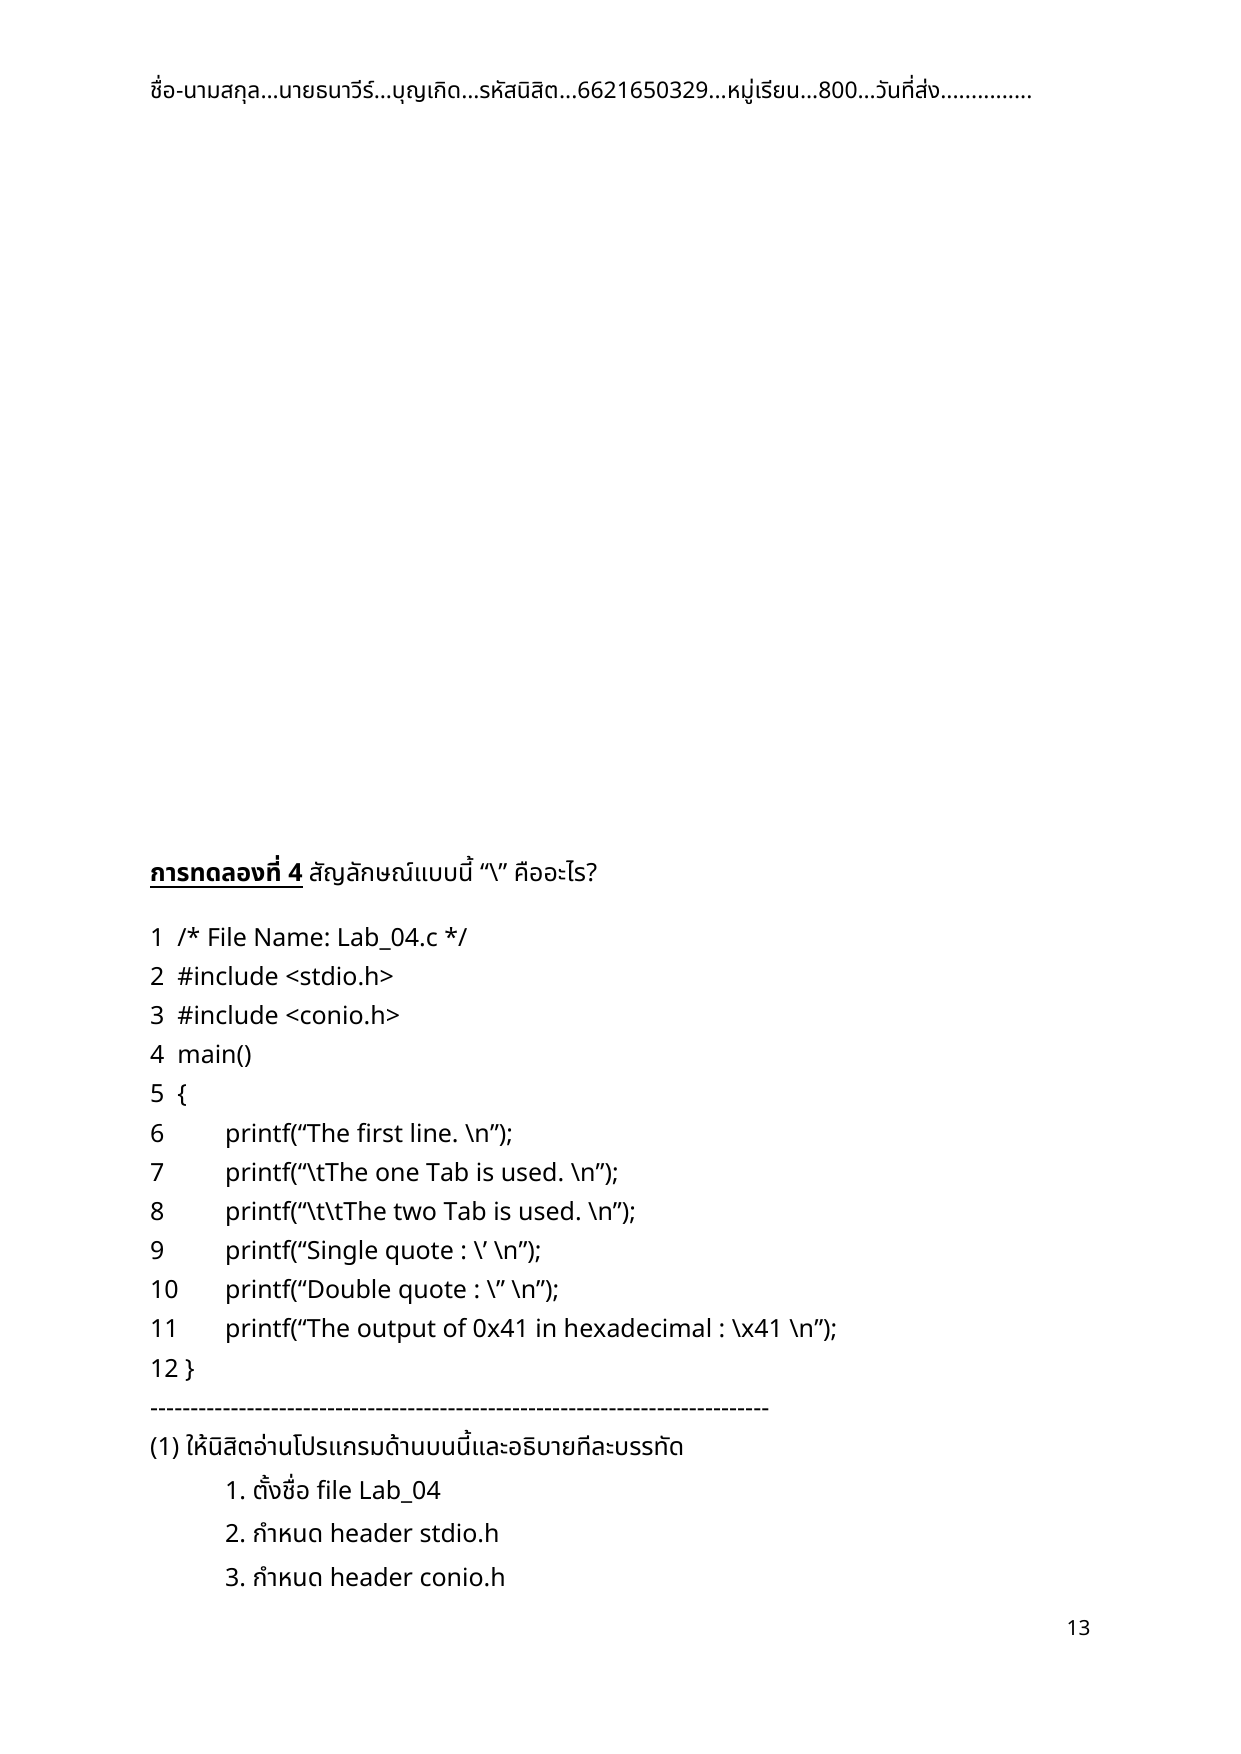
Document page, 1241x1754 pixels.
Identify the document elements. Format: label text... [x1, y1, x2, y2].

text 3. กำหนด header conio.h [150, 1559, 1090, 1598]
text 11 printf(“The output of 0x41 in hexadecimal : \x41 \n”); [150, 1311, 1090, 1345]
text 6 printf(“The first line. \n”); [150, 1115, 1090, 1149]
text 12 } [150, 1350, 1090, 1384]
text 5 { [150, 1076, 1090, 1110]
text 2. กำหนด header stdio.h [150, 1516, 1090, 1554]
text ----------------------------------------------------------------------------- [150, 1389, 1090, 1423]
text 3 #include <conio.h> [150, 998, 1090, 1032]
text การทดลองที่ 4 สัญลักษณ์แบบนี้ “\” คืออะไร? [150, 855, 1090, 893]
text 2 #include <stdio.h> [150, 959, 1090, 993]
text 1. ตั้งชื่อ file Lab_04 [150, 1472, 1090, 1510]
text 10 printf(“Double quote : \” \n”); [150, 1272, 1090, 1306]
text 7 printf(“\tThe one Tab is used. \n”); [150, 1154, 1090, 1188]
text (1) ให้นิสิตอ่านโปรแกรมด้านบนนี้และอธิบายทีละบรรทัด [150, 1429, 1090, 1467]
text 8 printf(“\t\tThe two Tab is used. \n”); [150, 1194, 1090, 1228]
text 4 main() [150, 1037, 1090, 1071]
text 9 printf(“Single quote : \’ \n”); [150, 1233, 1090, 1267]
text 1 /* File Name: Lab_04.c */ [150, 919, 1090, 953]
